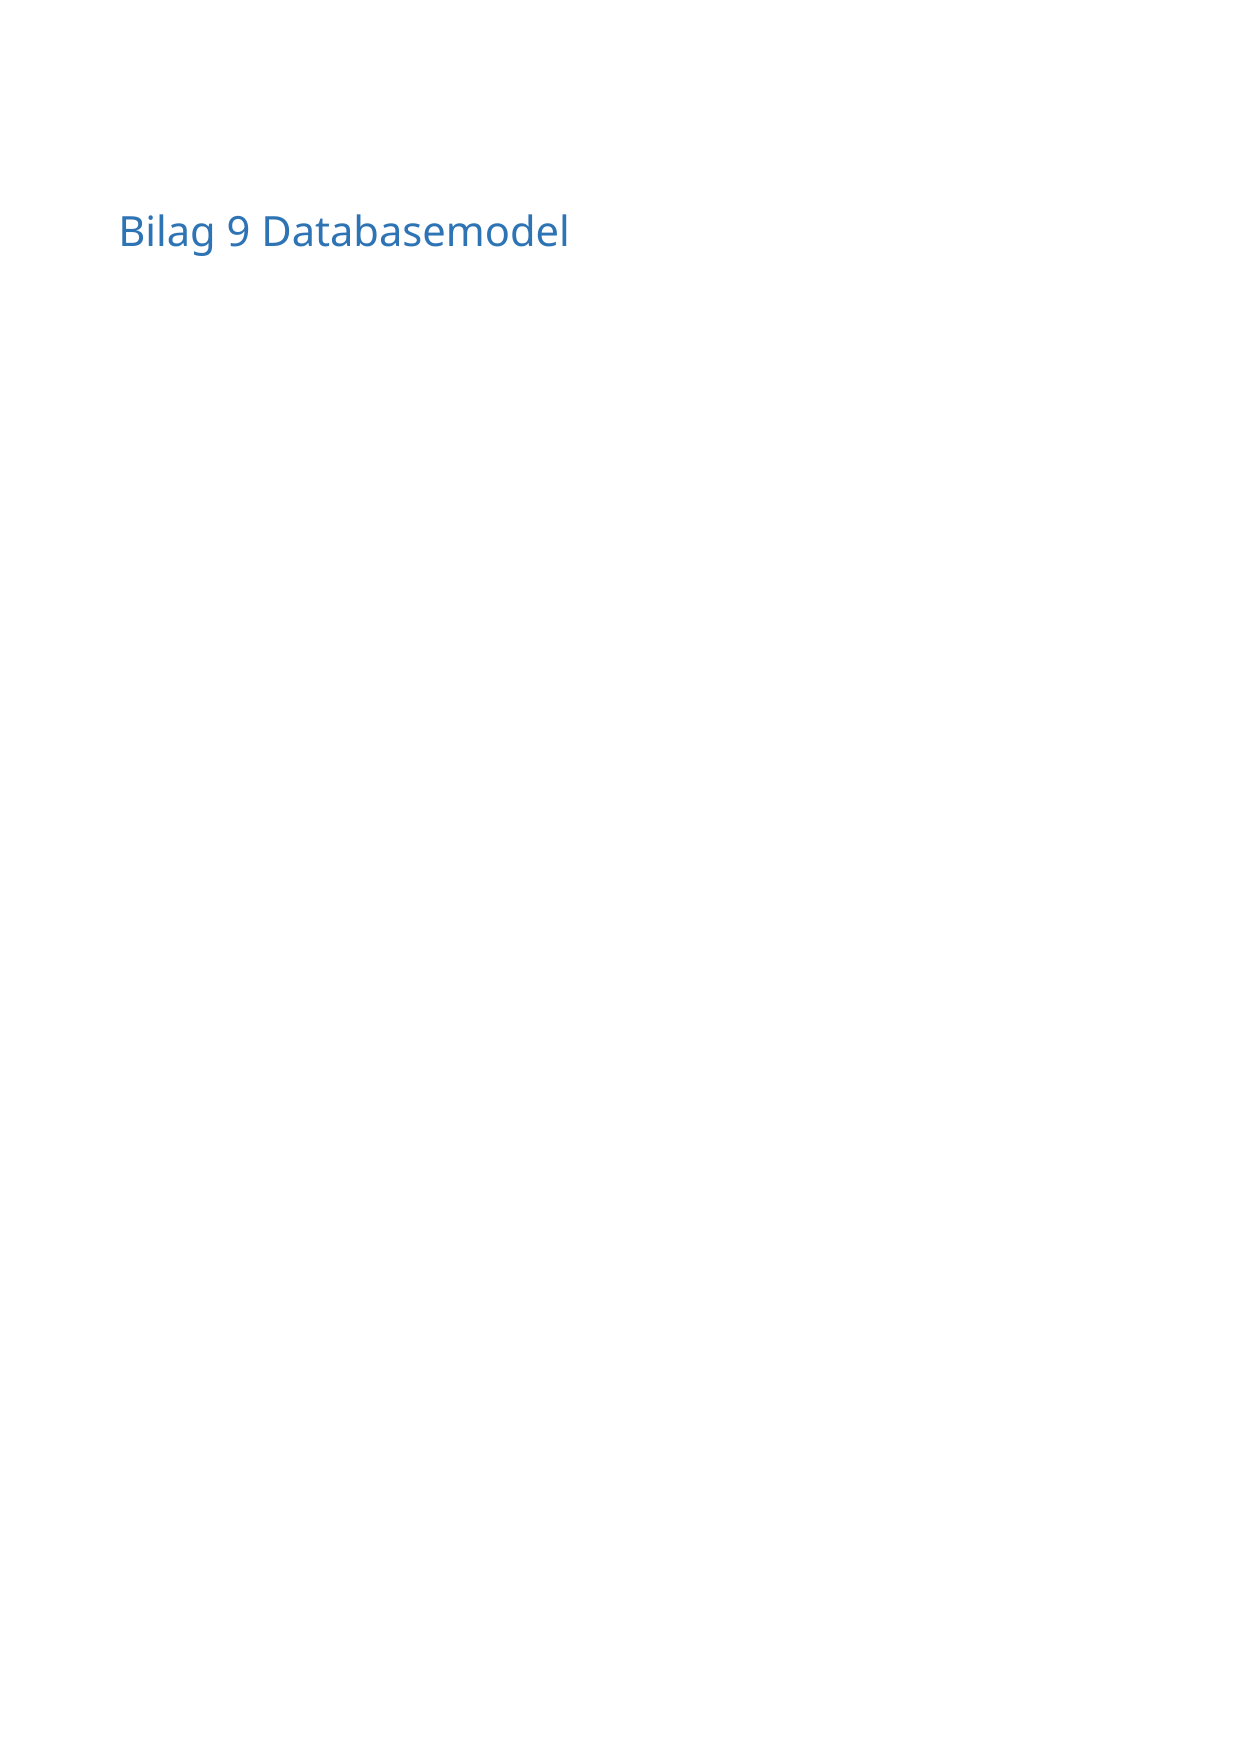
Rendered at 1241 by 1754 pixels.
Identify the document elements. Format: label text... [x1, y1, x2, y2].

subtitle Bilag 9 Databasemodel [118, 202, 1122, 259]
